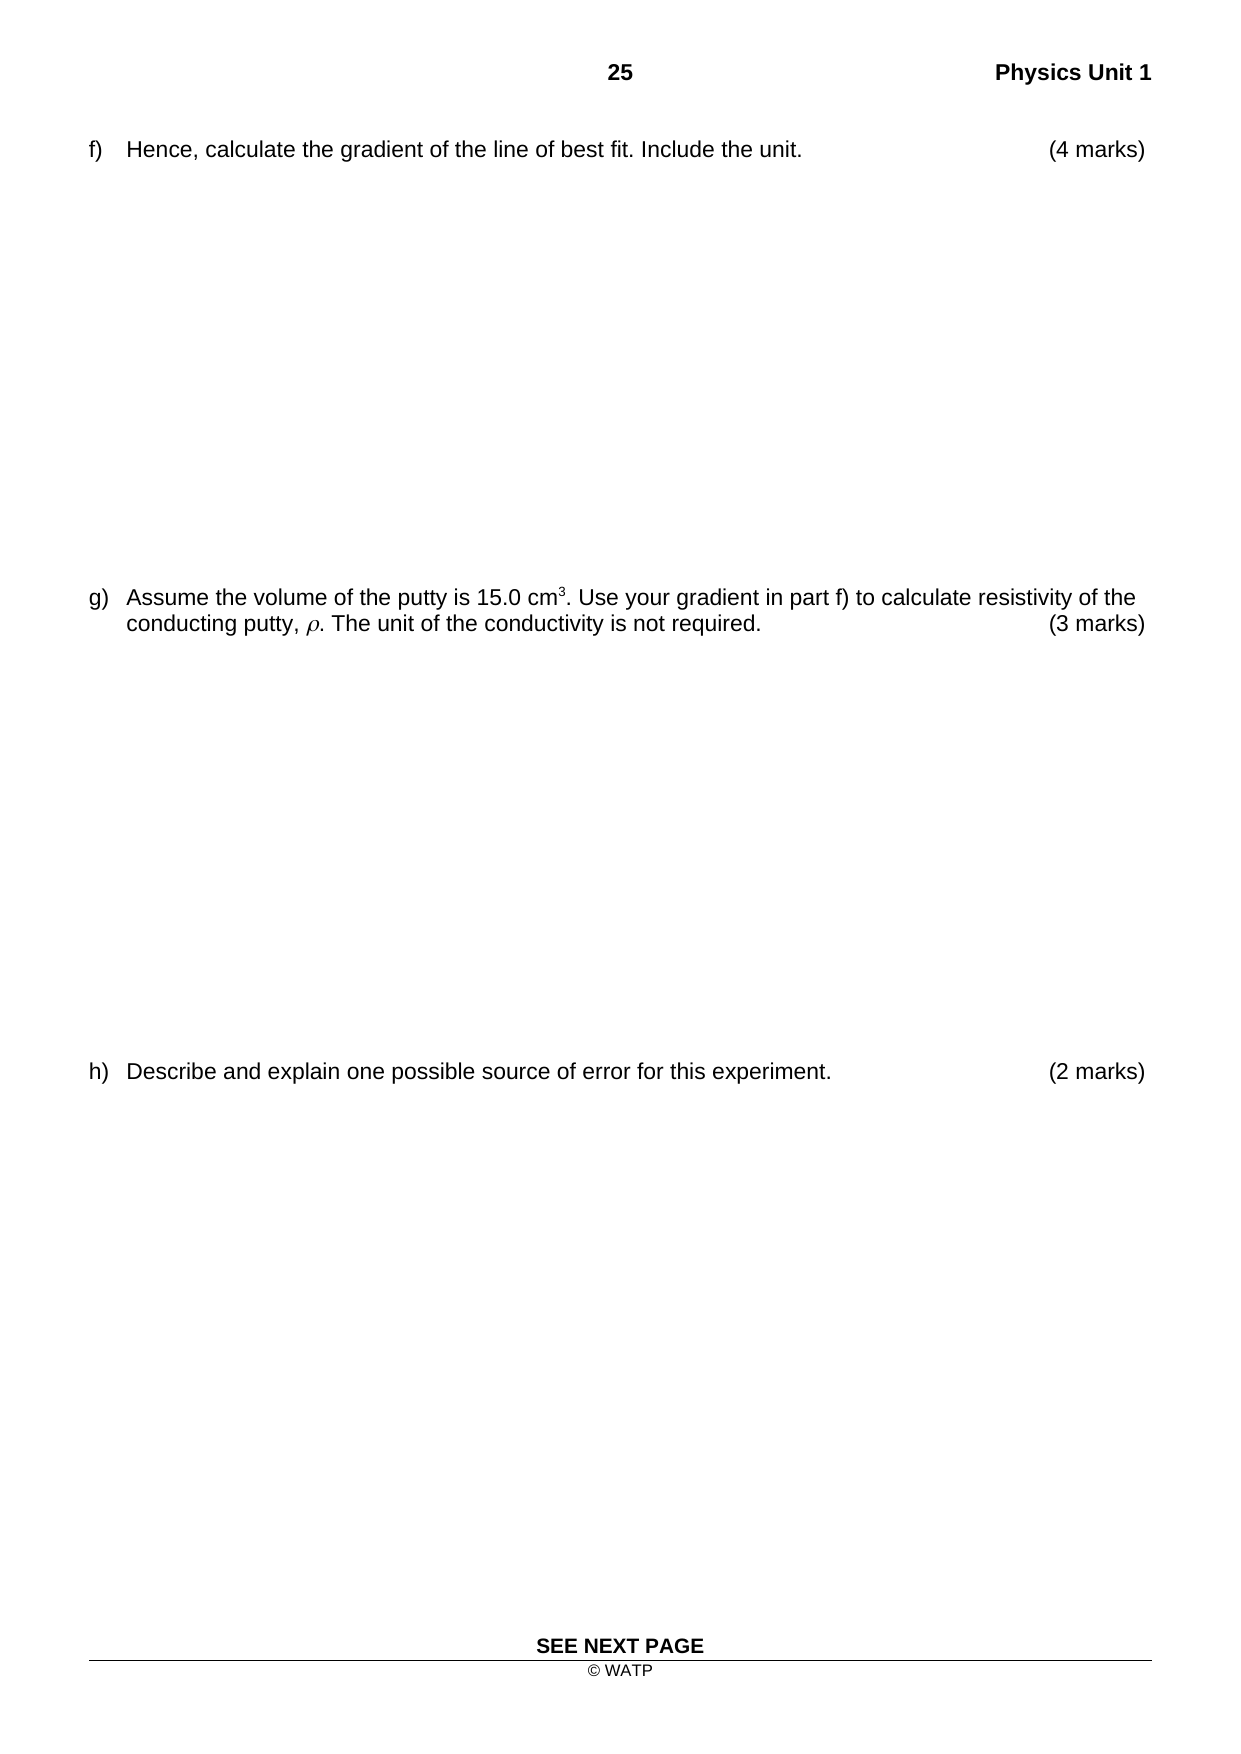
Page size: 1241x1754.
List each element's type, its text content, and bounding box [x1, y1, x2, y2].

list Assume the volume of the putty is 15.0 cm3. Use your gradient in part f) to calculate resistivity of the conducting putty, . The unit of the conductivity is not required. (3 marks) [89, 584, 1152, 637]
list Describe and explain one possible source of error for this experiment. (2 marks) [89, 1058, 1152, 1084]
list Hence, calculate the gradient of the line of best fit. Include the unit. (4 marks) [89, 136, 1152, 162]
